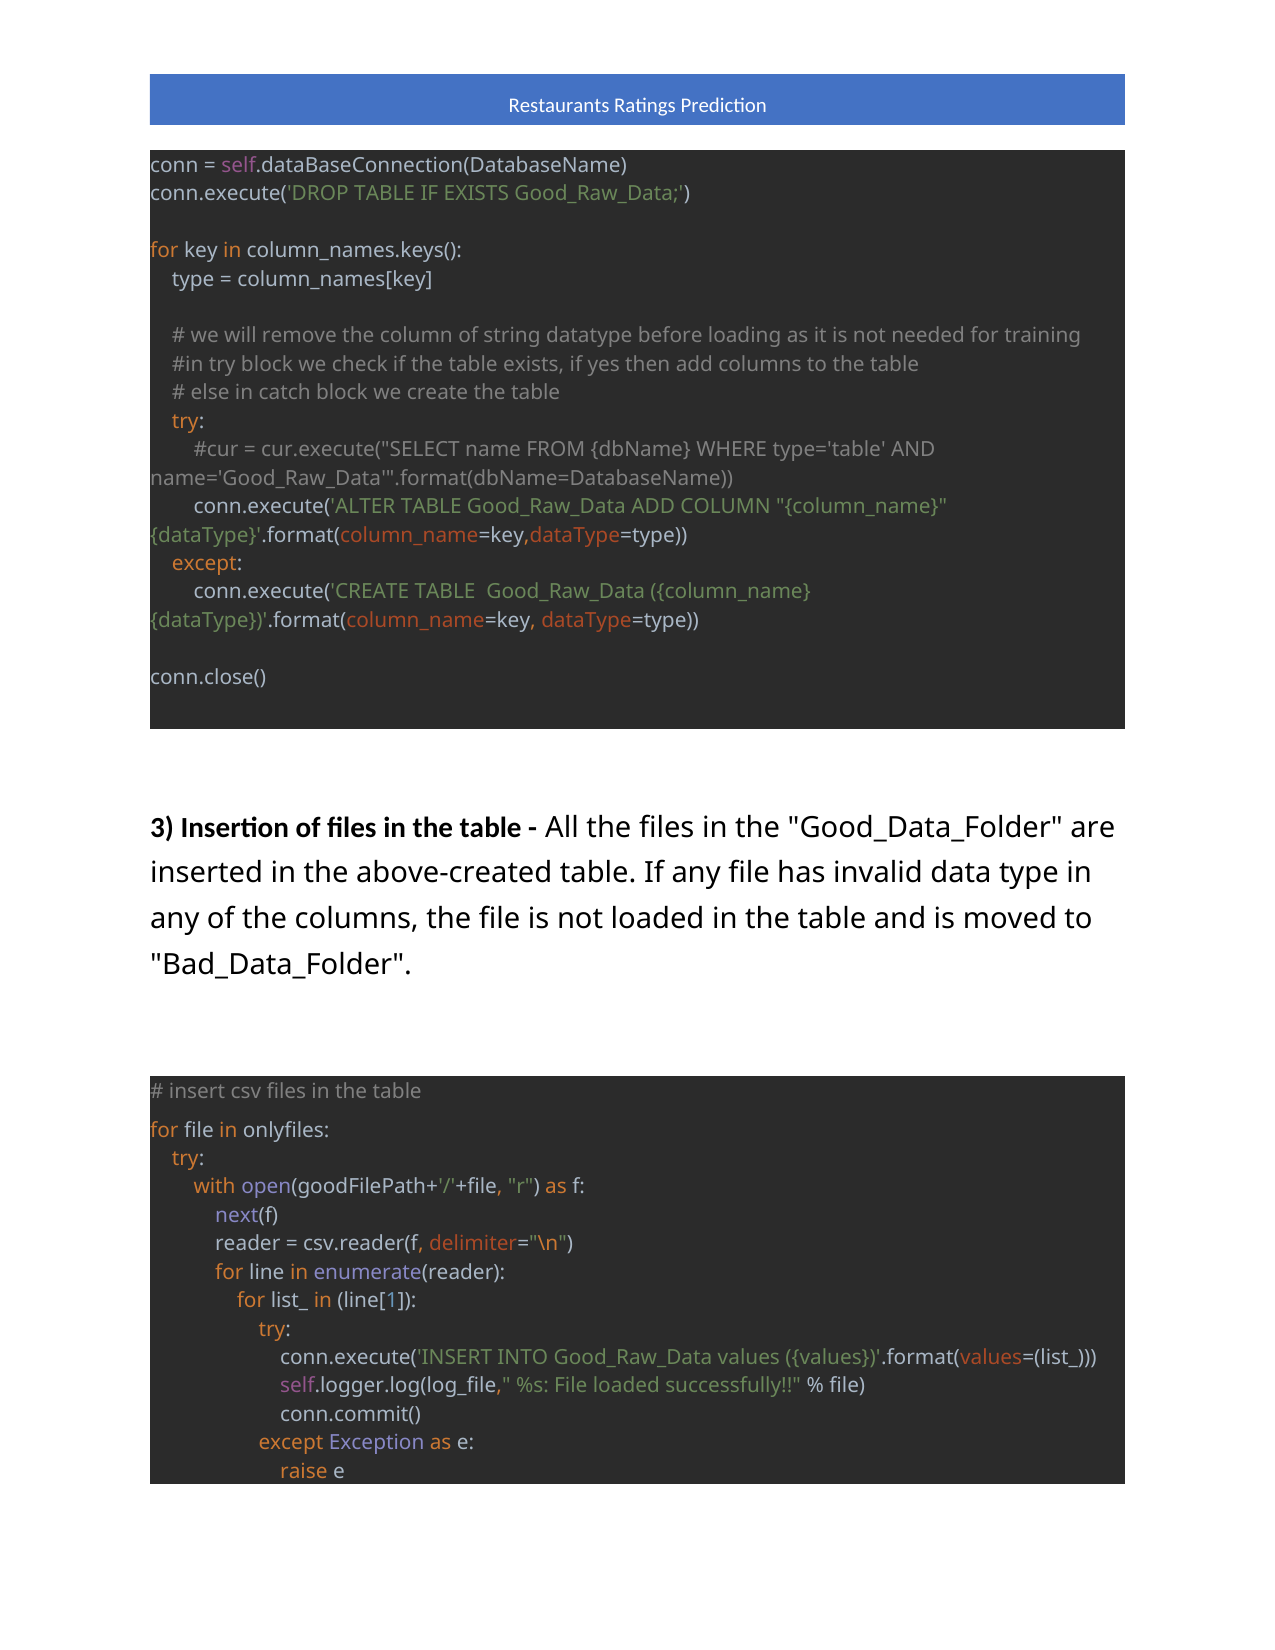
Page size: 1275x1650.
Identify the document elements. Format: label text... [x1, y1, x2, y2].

text # insert csv files in the table [150, 1076, 1125, 1104]
text conn = self.dataBaseConnection(DatabaseName) conn.execute('DROP TABLE IF EXISTS Good_Raw_Data;') for key in column_names.keys(): type = column_names[key] # we will remove the column of string datatype before loading as it is not needed for training #in try block we check if the table exists, if yes then add columns to the table # else in catch block we create the table try: #cur = cur.execute("SELECT name FROM {dbName} WHERE type='table' AND name='Good_Raw_Data'".format(dbName=DatabaseName)) conn.execute('ALTER TABLE Good_Raw_Data ADD COLUMN "{column_name}" {dataType}'.format(column_name=key,dataType=type)) except: conn.execute('CREATE TABLE Good_Raw_Data ({column_name} {dataType})'.format(column_name=key, dataType=type)) conn.close() [150, 150, 1125, 690]
text for file in onlyfiles: try: with open(goodFilePath+'/'+file, "r") as f: next(f) reader = csv.reader(f, delimiter="\n") for line in enumerate(reader): for list_ in (line[1]): try: conn.execute('INSERT INTO Good_Raw_Data values ({values})'.format(values=(list_))) self.logger.log(log_file," %s: File loaded successfully!!" % file) conn.commit() except Exception as e: raise e [150, 1115, 1125, 1484]
text 3) Insertion of files in the table - All the files in the "Good_Data_Folder" are inserted in the above-created table. If any file has invalid data type in any of the columns, the file is not loaded in the table and is moved to "Bad_Data_Folder". [150, 806, 1125, 983]
